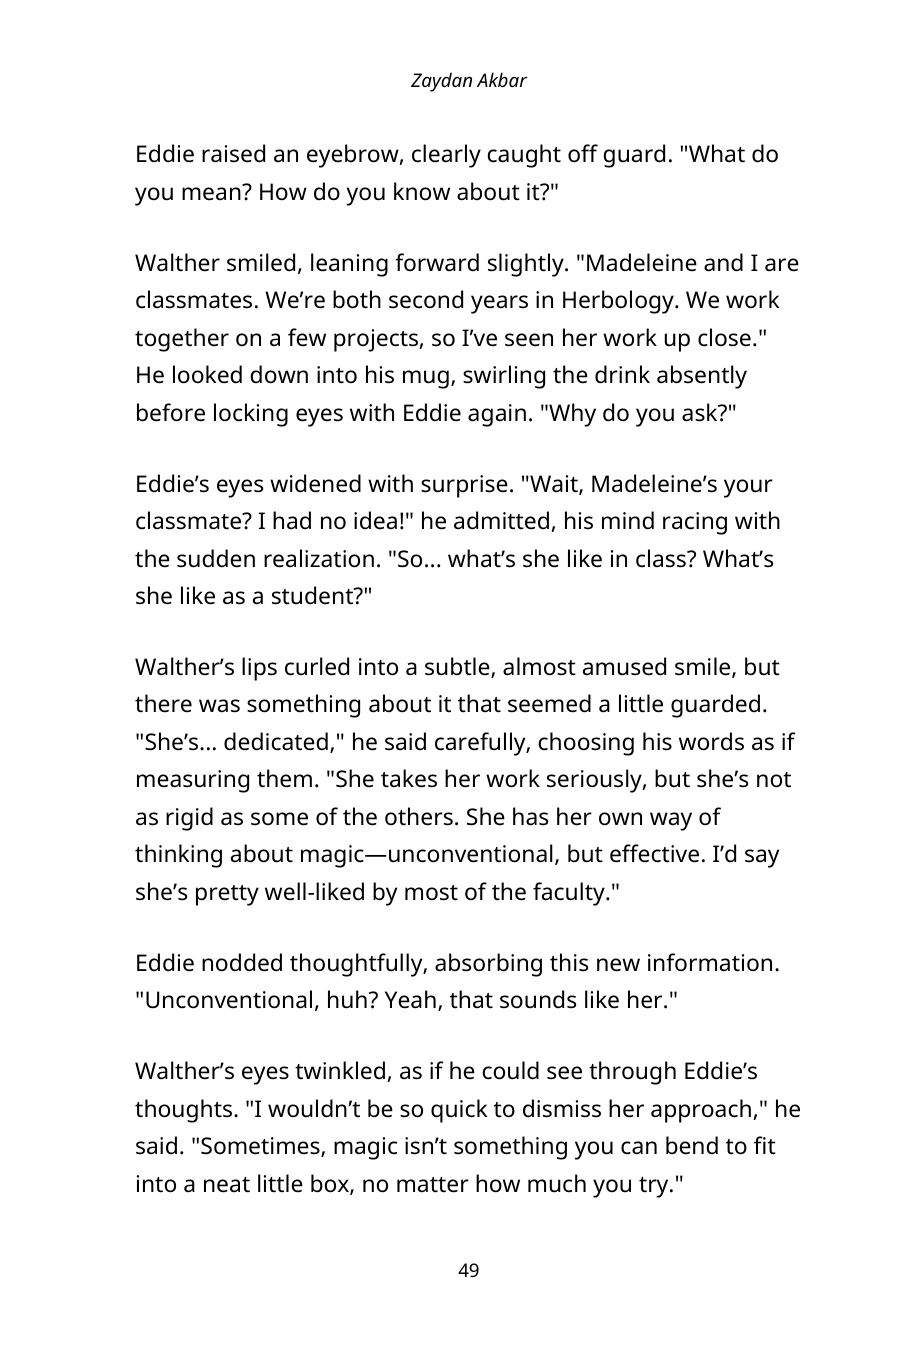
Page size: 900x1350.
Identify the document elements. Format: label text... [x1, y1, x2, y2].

text Eddie’s eyes widened with surprise. "Wait, Madeleine’s your classmate? I had no idea!" he admitted, his mind racing with the sudden realization. "So... what’s she like in class? What’s she like as a student?" [135, 468, 802, 611]
text Walther’s eyes twinkled, as if he could see through Eddie’s thoughts. "I wouldn’t be so quick to dismiss her approach," he said. "Sometimes, magic isn’t something you can bend to fit into a neat little box, no matter how much you try." [135, 1055, 802, 1199]
text Eddie raised an eyebrow, clearly caught off guard. "What do you mean? How do you know about it?" [135, 138, 802, 207]
text Eddie nodded thoughtfully, absorbing this new information. "Unconventional, huh? Yeah, that sounds like her." [135, 947, 802, 1016]
text Walther smiled, leaning forward slightly. "Madeleine and I are classmates. We’re both second years in Herbology. We work together on a few projects, so I’ve seen her work up close." He looked down into his mug, swirling the drink absently before locking eyes with Eddie again. "Why do you ask?" [135, 247, 802, 428]
text Walther’s lips curled into a subtle, almost amused smile, but there was something about it that seemed a little guarded. "She’s... dedicated," he said carefully, choosing his words as if measuring them. "She takes her work seriously, but she’s not as rigid as some of the others. She has her own way of thinking about magic—unconventional, but effective. I’d say she’s pretty well-liked by most of the faculty." [135, 651, 802, 907]
